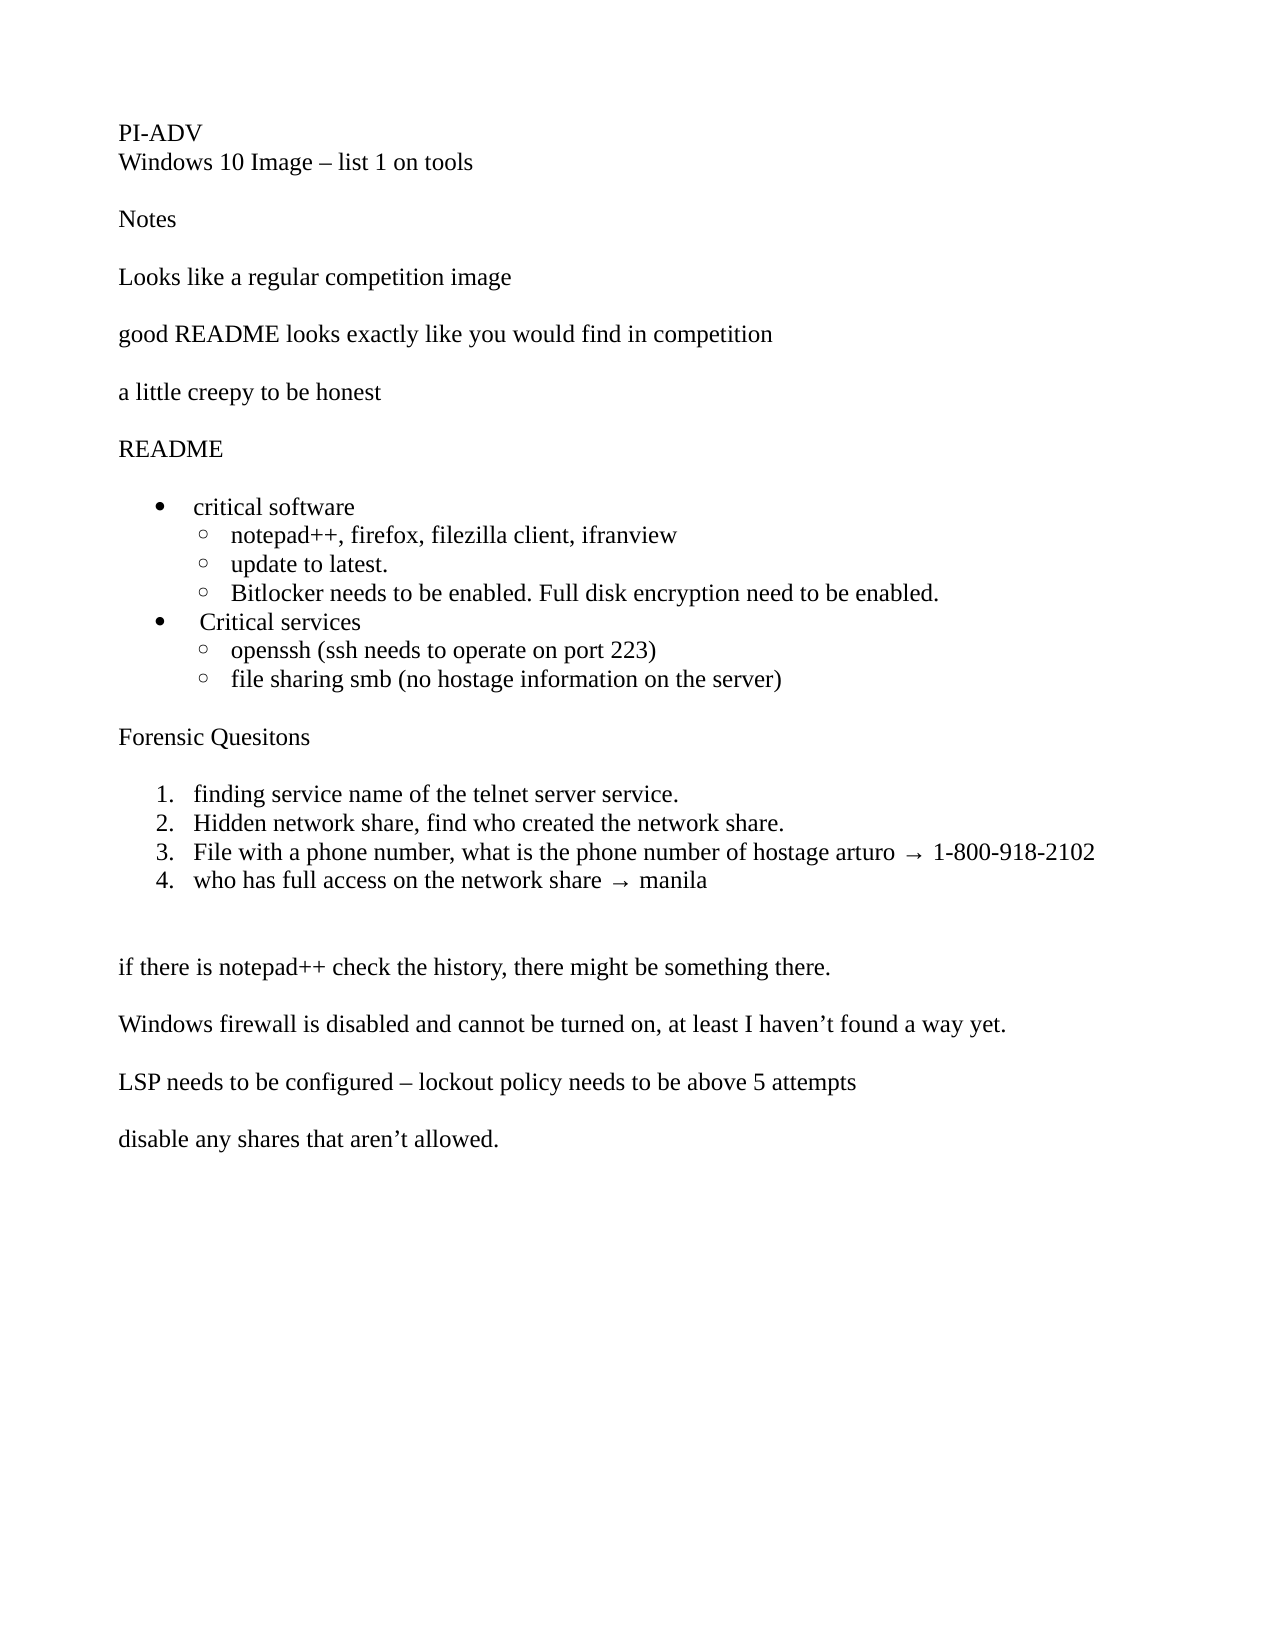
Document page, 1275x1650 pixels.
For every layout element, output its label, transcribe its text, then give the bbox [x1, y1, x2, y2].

text a little creepy to be honest [118, 377, 1157, 406]
text good README looks exactly like you would find in competition [118, 319, 1157, 348]
list critical software [156, 492, 1157, 521]
text Windows firewall is disabled and cannot be turned on, at least I haven’t found a way yet. [118, 1009, 1157, 1038]
list file sharing smb (no hostage information on the server) [193, 664, 1157, 693]
text Forensic Quesitons [118, 722, 1157, 751]
list Hidden network share, find who created the network share. [156, 808, 1157, 837]
list Critical services [156, 607, 1157, 636]
list finding service name of the telnet server service. [156, 779, 1157, 808]
text PI-ADV [118, 118, 1157, 147]
list File with a phone number, what is the phone number of hostage arturo → 1-800-918-2102 [156, 837, 1157, 866]
text Looks like a regular competition image [118, 262, 1157, 291]
list who has full access on the network share → manila [156, 866, 1157, 894]
text Notes [118, 204, 1157, 233]
list notepad++, firefox, filezilla client, ifranview [193, 521, 1157, 549]
text Windows 10 Image – list 1 on tools [118, 147, 1157, 176]
text README [118, 434, 1157, 463]
text if there is notepad++ check the history, there might be something there. [118, 952, 1157, 981]
text disable any shares that aren’t allowed. [118, 1124, 1157, 1153]
list Bitlocker needs to be enabled. Full disk encryption need to be enabled. [193, 578, 1157, 607]
list openssh (ssh needs to operate on port 223) [193, 636, 1157, 664]
text LSP needs to be configured – lockout policy needs to be above 5 attempts [118, 1067, 1157, 1096]
list update to latest. [193, 549, 1157, 578]
